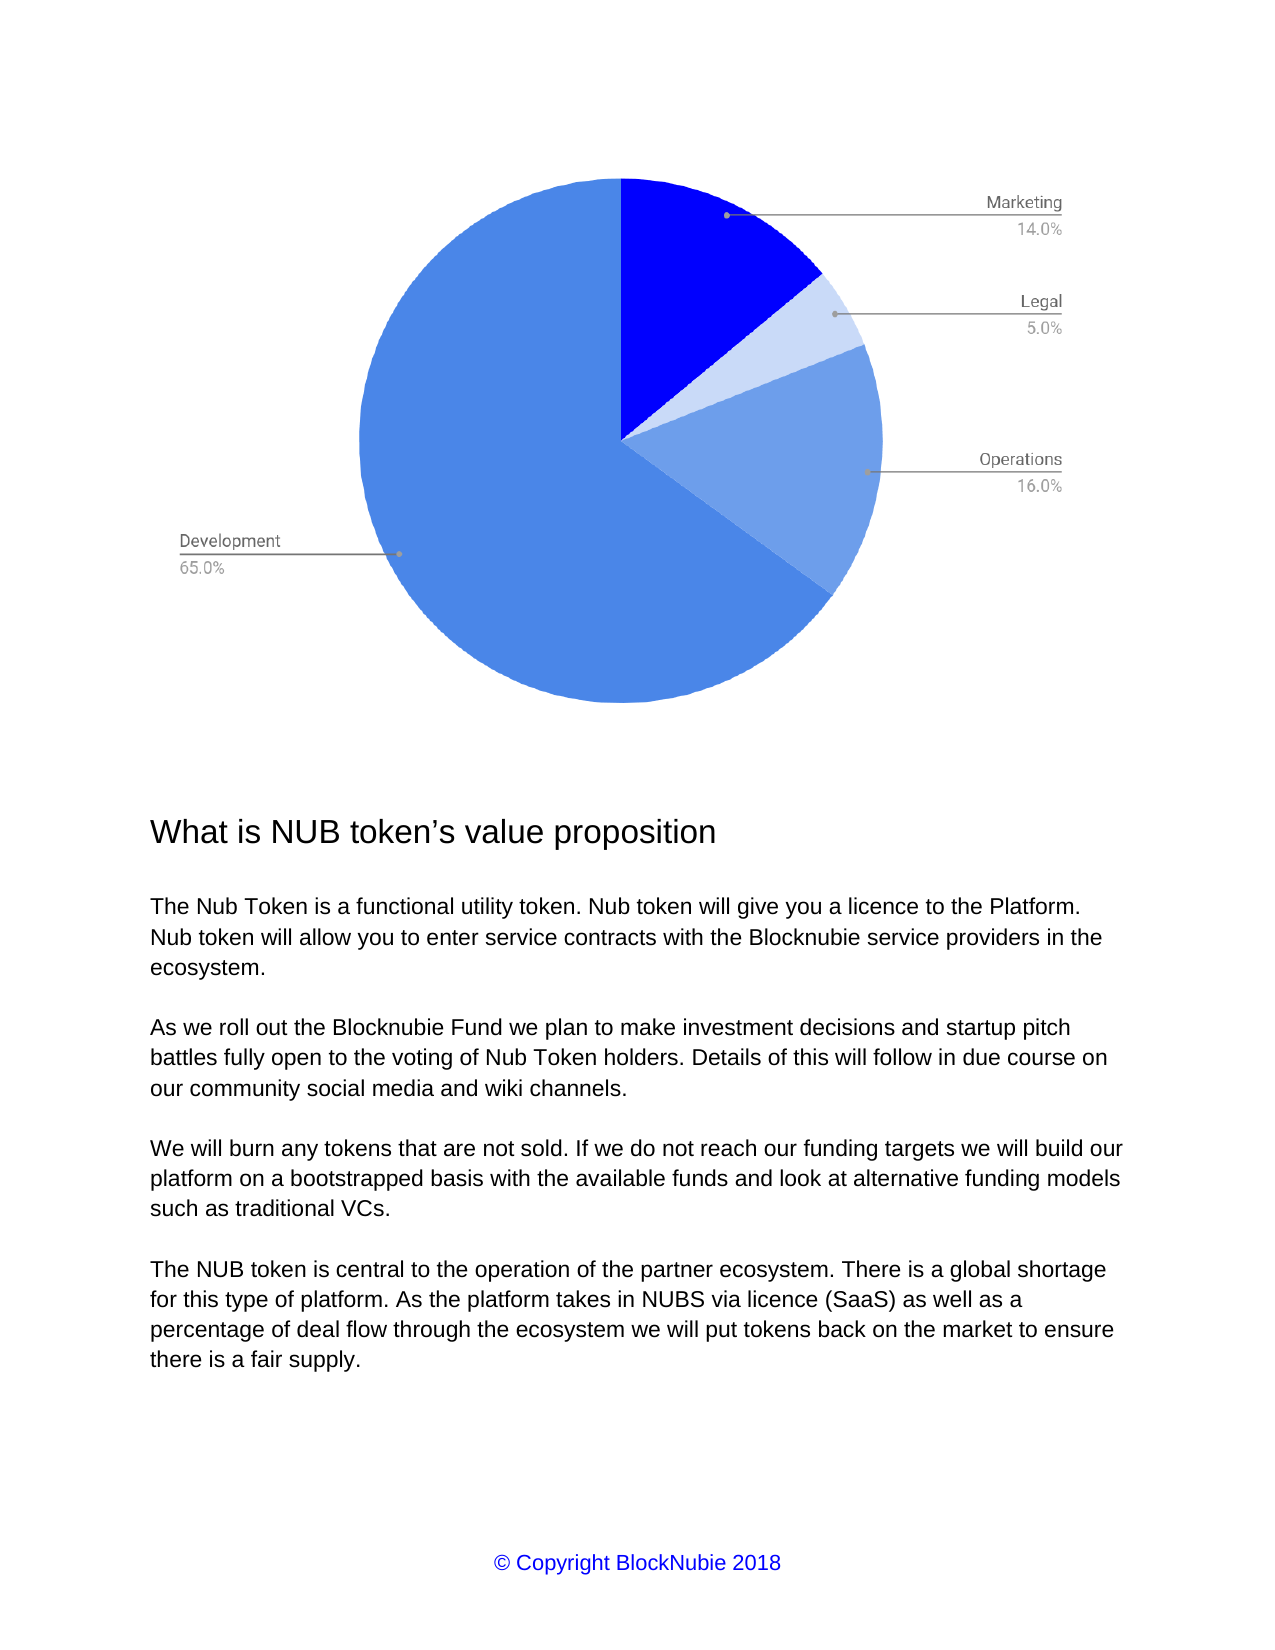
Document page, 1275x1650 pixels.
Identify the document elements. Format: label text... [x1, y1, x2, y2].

text We will burn any tokens that are not sold. If we do not reach our funding targets we will build our platform on a bootstrapped basis with the available funds and look at alternative funding models such as traditional VCs. [150, 1135, 1125, 1222]
picture [150, 150, 1091, 732]
text The Nub Token is a functional utility token. Nub token will give you a licence to the Platform. Nub token will allow you to enter service contracts with the Blocknubie service providers in the ecosystem. [150, 893, 1125, 980]
subtitle What is NUB token’s value proposition [150, 812, 1125, 851]
text The NUB token is central to the operation of the partner ecosystem. There is a global shortage for this type of platform. As the platform takes in NUBS via licence (SaaS) as well as a percentage of deal flow through the ecosystem we will put tokens back on the market to ensure there is a fair supply. [150, 1256, 1125, 1373]
text As we roll out the Blocknubie Fund we plan to make investment decisions and startup pitch battles fully open to the voting of Nub Token holders. Details of this will follow in due course on our community social media and wiki channels. [150, 1014, 1125, 1101]
